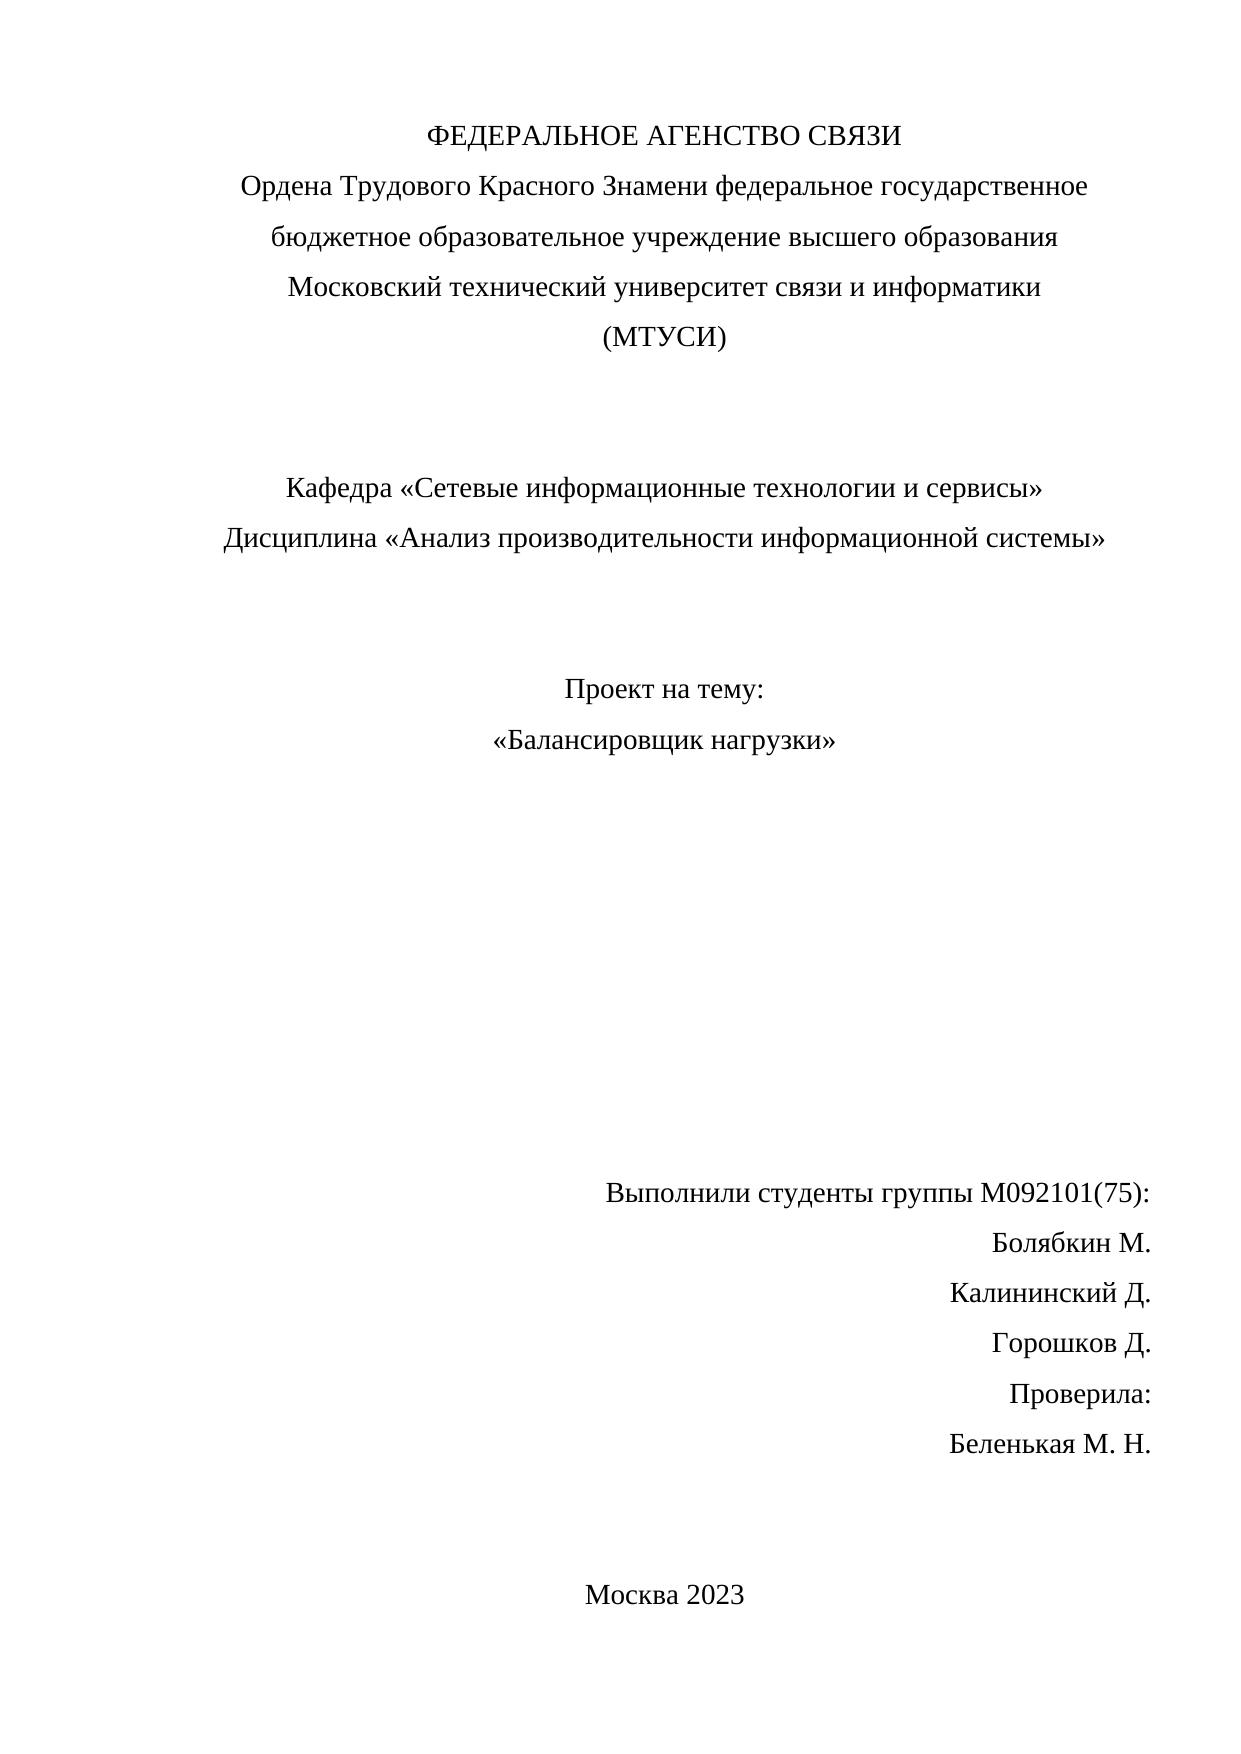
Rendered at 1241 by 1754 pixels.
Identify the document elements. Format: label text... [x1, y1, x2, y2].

text Ордена Трудового Красного Знамени федеральное государственное бюджетное образовательное учреждение высшего образования [177, 168, 1152, 252]
text Дисциплина «Анализ производительности информационной системы» [177, 521, 1152, 554]
text «Балансировщик нагрузки» [177, 722, 1152, 755]
text Выполнили студенты группы М092101(75): [605, 1175, 1152, 1208]
text Проект на тему: [177, 672, 1152, 705]
text Калининский Д. [177, 1275, 1152, 1309]
text (МТУСИ) [177, 319, 1152, 353]
text Проверила: [177, 1376, 1152, 1409]
text Московский технический университет связи и информатики [177, 269, 1152, 303]
text Беленькая М. Н. [177, 1426, 1152, 1460]
text Москва 2023 [177, 1577, 1152, 1611]
text Горошков Д. [177, 1326, 1152, 1359]
text Болябкин М. [177, 1225, 1152, 1258]
text Кафедра «Сетевые информационные технологии и сервисы» [177, 470, 1152, 504]
text ФЕДЕРАЛЬНОЕ АГЕНСТВО СВЯЗИ [177, 118, 1152, 152]
